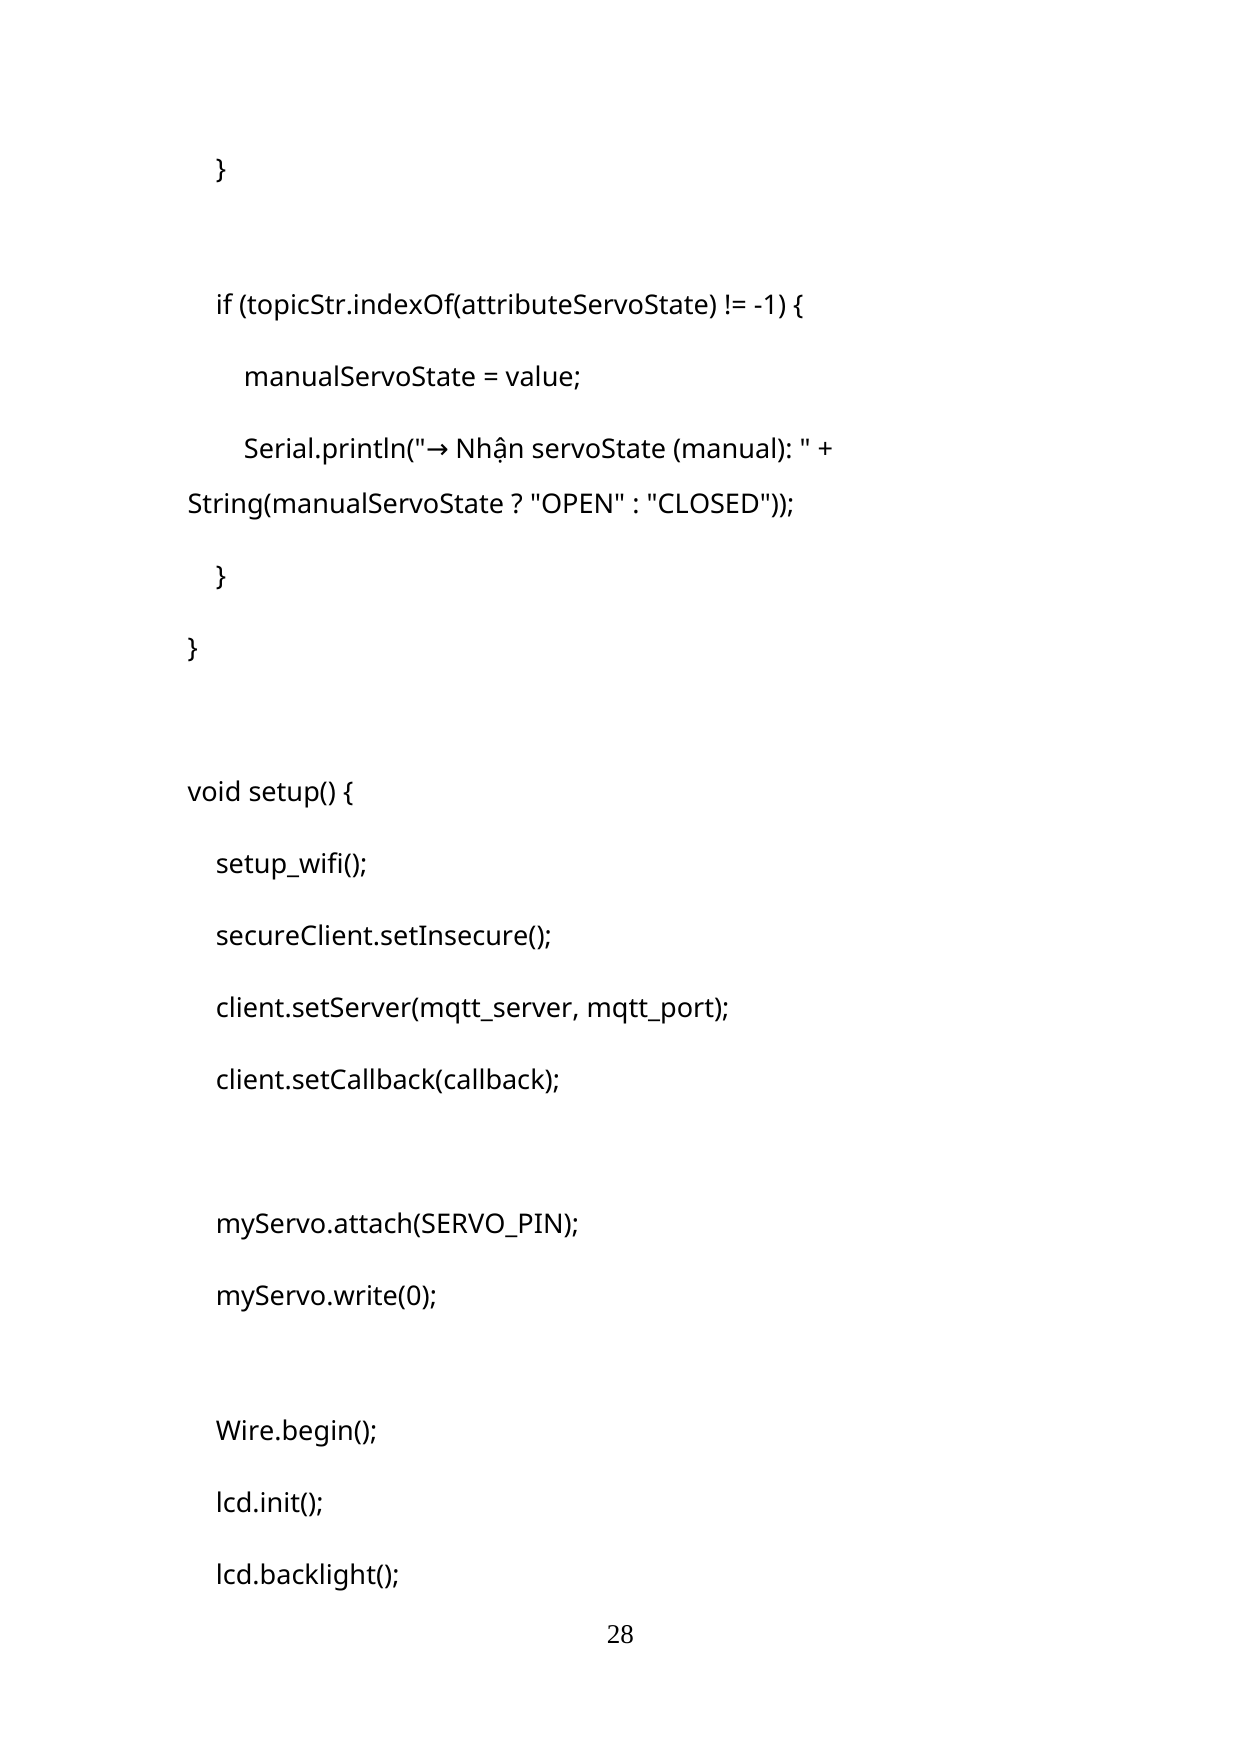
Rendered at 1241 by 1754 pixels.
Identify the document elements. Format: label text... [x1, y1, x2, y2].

text lcd.backlight(); [187, 1556, 1090, 1592]
text } [187, 628, 1090, 665]
text manualServoState = value; [187, 357, 1090, 394]
text myServo.attach(SERVO_PIN); [187, 1204, 1090, 1241]
text } [187, 557, 1090, 593]
text myServo.write(0); [187, 1276, 1090, 1313]
text setup_wifi(); [187, 844, 1090, 881]
text client.setCallback(callback); [187, 1060, 1090, 1097]
text } [187, 150, 1090, 187]
text void setup() { [187, 772, 1090, 809]
text secureClient.setInsecure(); [187, 916, 1090, 953]
text Wire.begin(); [187, 1412, 1090, 1448]
text if (topicStr.indexOf(attributeServoState) != -1) { [187, 285, 1090, 322]
text client.setServer(mqtt_server, mqtt_port); [187, 988, 1090, 1025]
text Serial.println("→ Nhận servoState (manual): " + String(manualServoState ? "OPEN" : "CLOSED")); [187, 429, 1090, 521]
text lcd.init(); [187, 1484, 1090, 1521]
